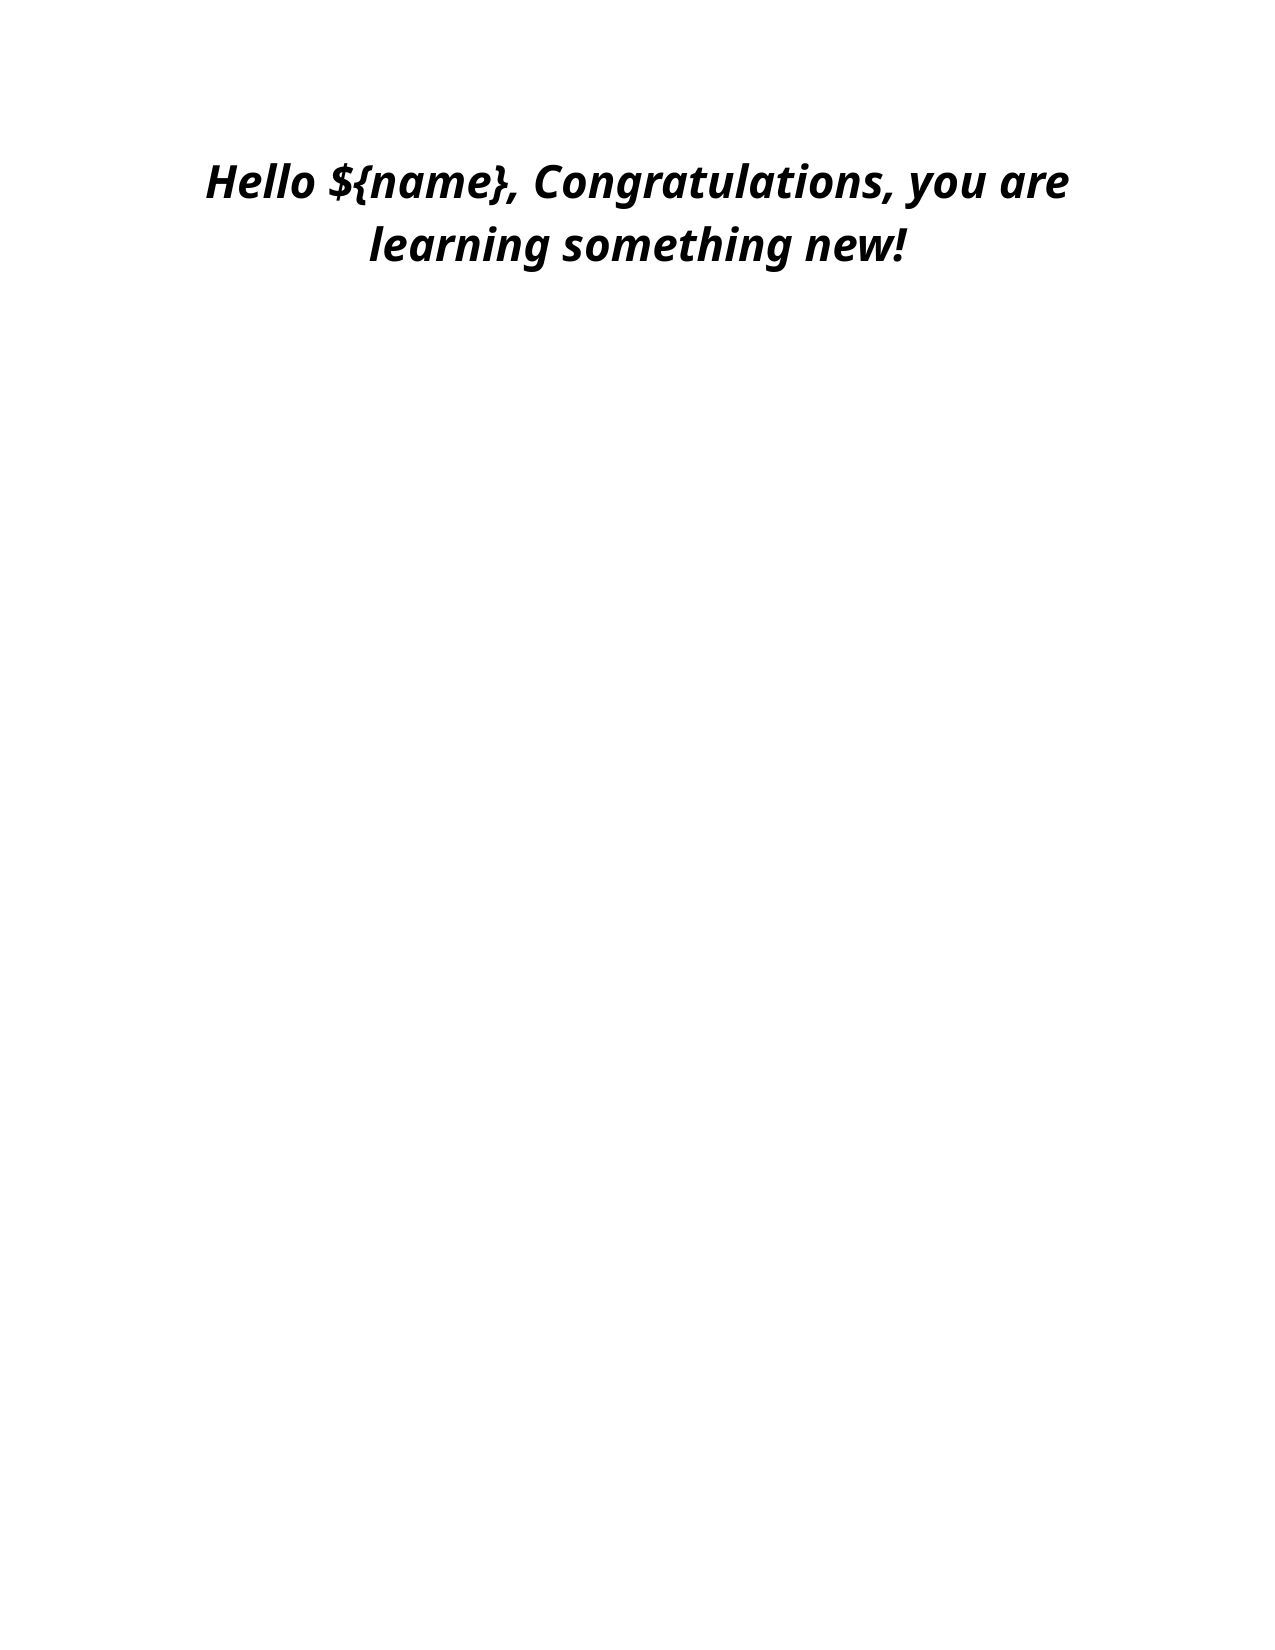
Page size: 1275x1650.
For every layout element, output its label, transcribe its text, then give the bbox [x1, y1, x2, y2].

text Hello ${name}, Congratulations, you are learning something new! [150, 150, 1125, 275]
